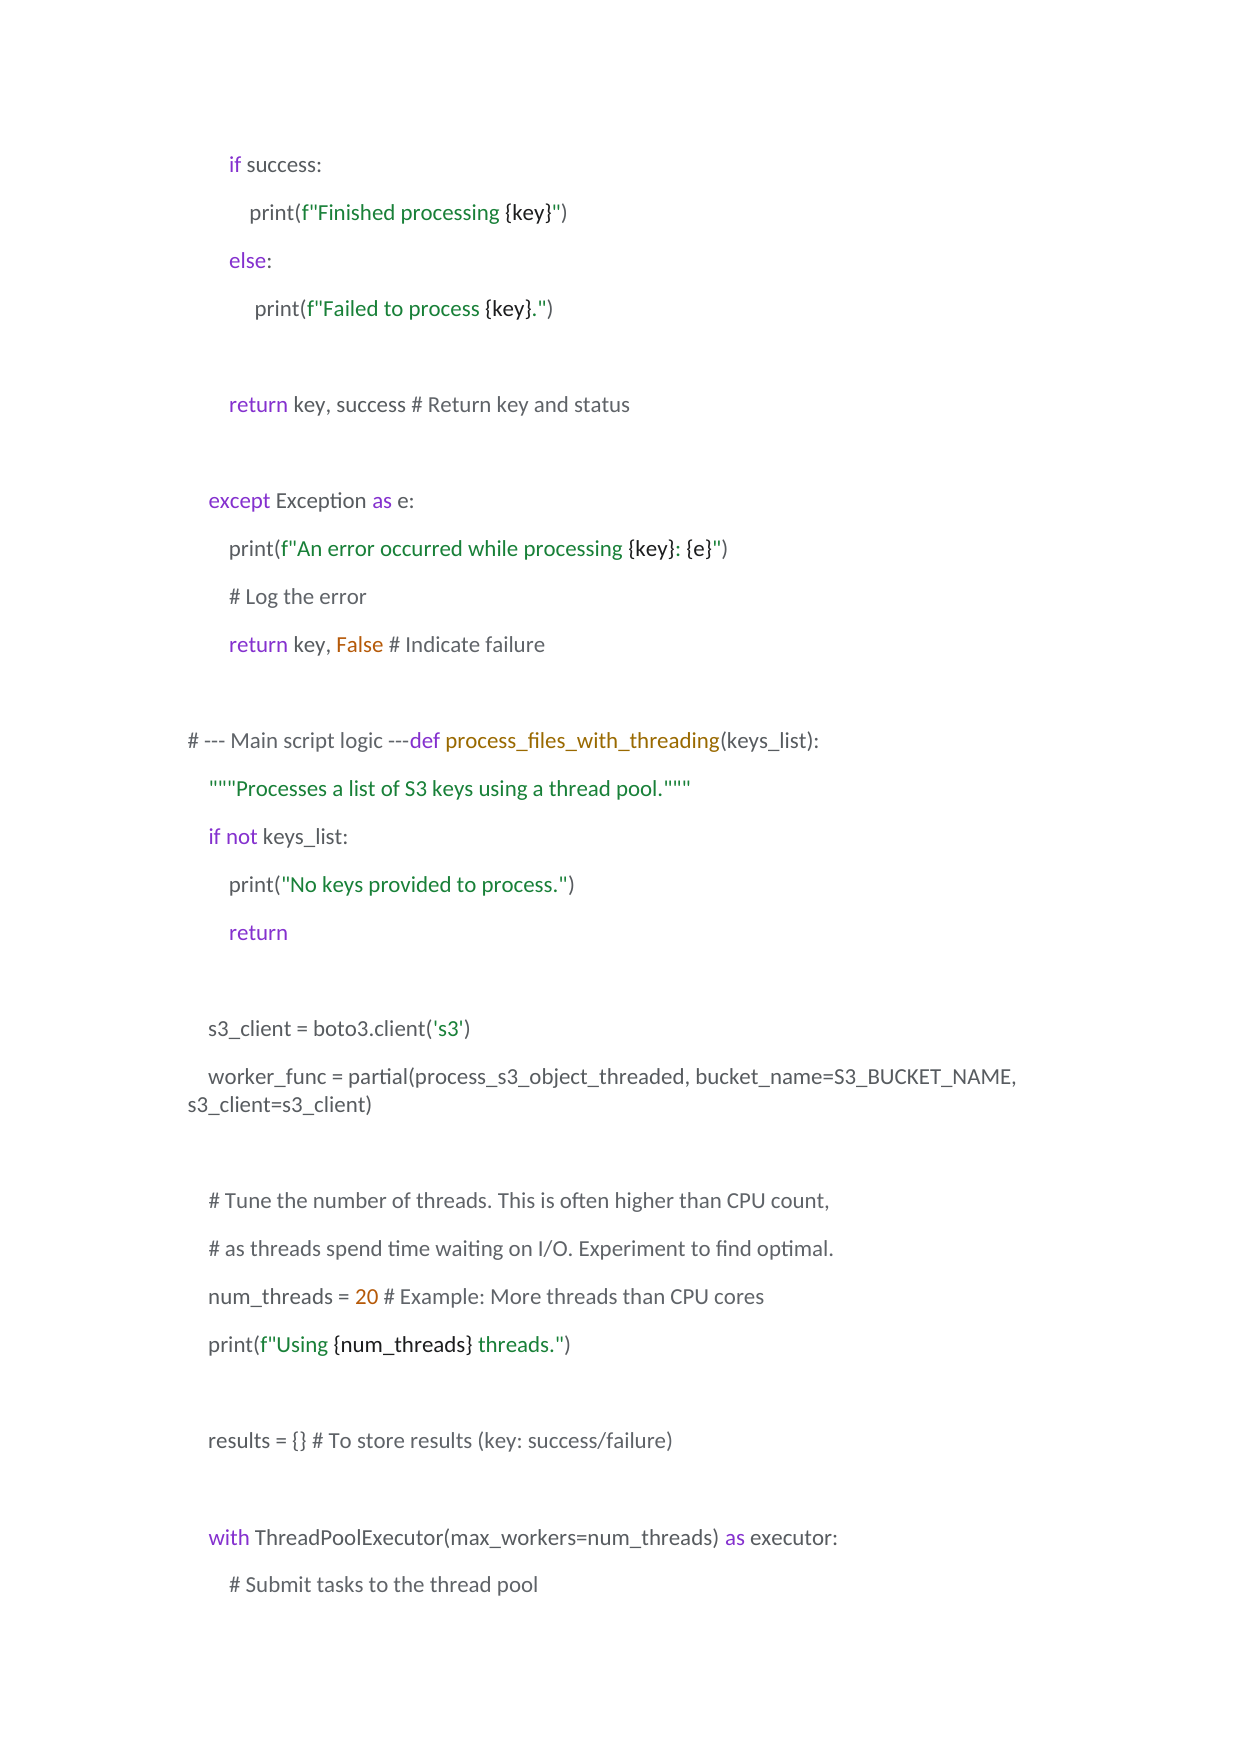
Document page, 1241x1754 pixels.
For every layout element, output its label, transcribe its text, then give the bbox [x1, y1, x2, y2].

text # Log the error [187, 582, 1053, 610]
text with ThreadPoolExecutor(max_workers=num_threads) as executor: [187, 1523, 1053, 1551]
text if not keys_list: [187, 822, 1053, 850]
text print(f"An error occurred while processing {key}: {e}") [187, 534, 1053, 562]
text if success: [187, 150, 1053, 178]
text return key, False # Indicate failure [187, 630, 1053, 658]
text """Processes a list of S3 keys using a thread pool.""" [187, 774, 1053, 802]
text return key, success # Return key and status [187, 390, 1053, 418]
text return [187, 918, 1053, 946]
text # Submit tasks to the thread pool [187, 1571, 1053, 1599]
text s3_client = boto3.client('s3') [187, 1014, 1053, 1042]
text print("No keys provided to process.") [187, 870, 1053, 898]
text print(f"Using {num_threads} threads.") [187, 1331, 1053, 1358]
text # Tune the number of threads. This is often higher than CPU count, [187, 1186, 1053, 1214]
text except Exception as e: [187, 486, 1053, 514]
text results = {} # To store results (key: success/failure) [187, 1427, 1053, 1454]
text # --- Main script logic ---def process_files_with_threading(keys_list): [187, 726, 1053, 754]
text else: [187, 246, 1053, 274]
text print(f"Failed to process {key}.") [187, 294, 1053, 322]
text worker_func = partial(process_s3_object_threaded, bucket_name=S3_BUCKET_NAME, s3_client=s3_client) [187, 1062, 1053, 1118]
text print(f"Finished processing {key}") [187, 198, 1053, 226]
text # as threads spend time waiting on I/O. Experiment to find optimal. [187, 1234, 1053, 1262]
text num_threads = 20 # Example: More threads than CPU cores [187, 1282, 1053, 1311]
